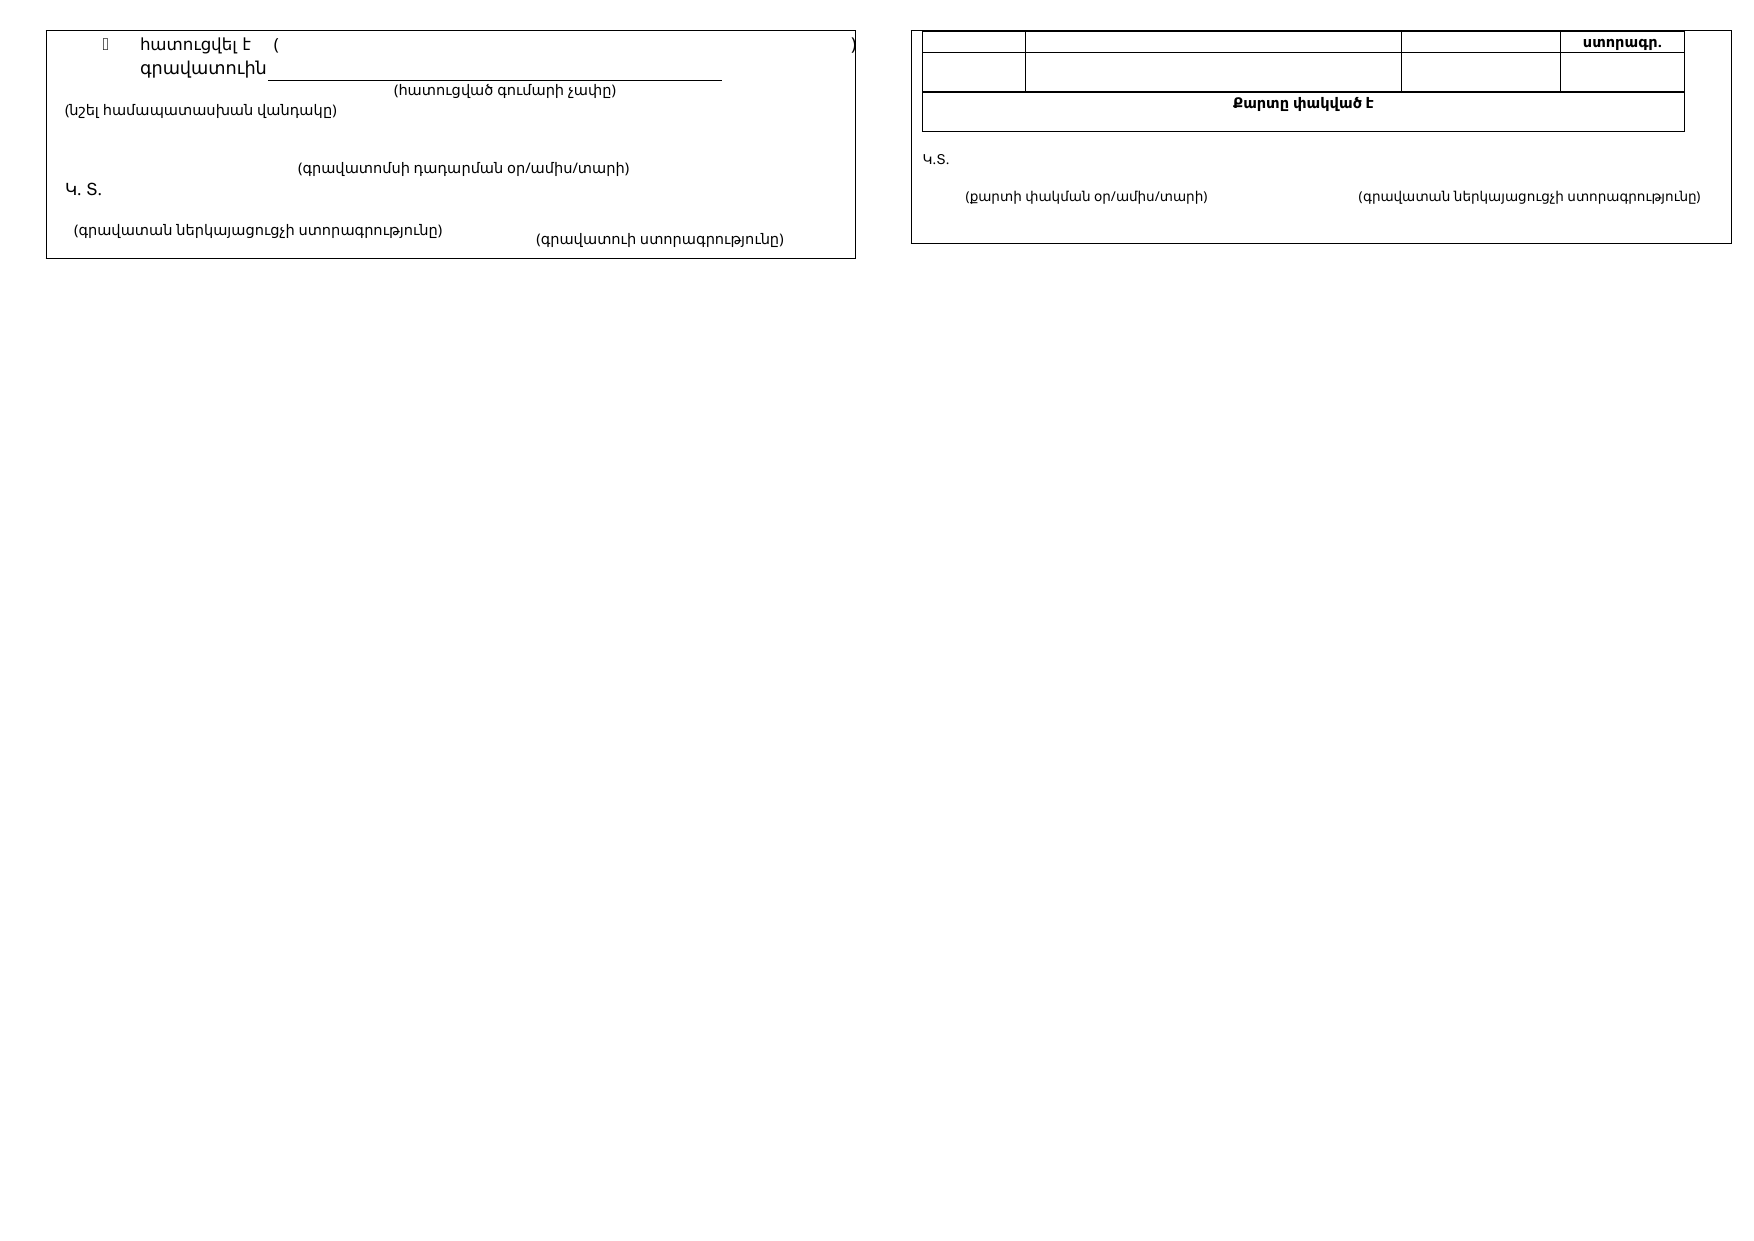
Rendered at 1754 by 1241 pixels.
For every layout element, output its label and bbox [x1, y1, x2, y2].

table_header [899, 30, 1735, 260]
table_header [0, 30, 899, 260]
